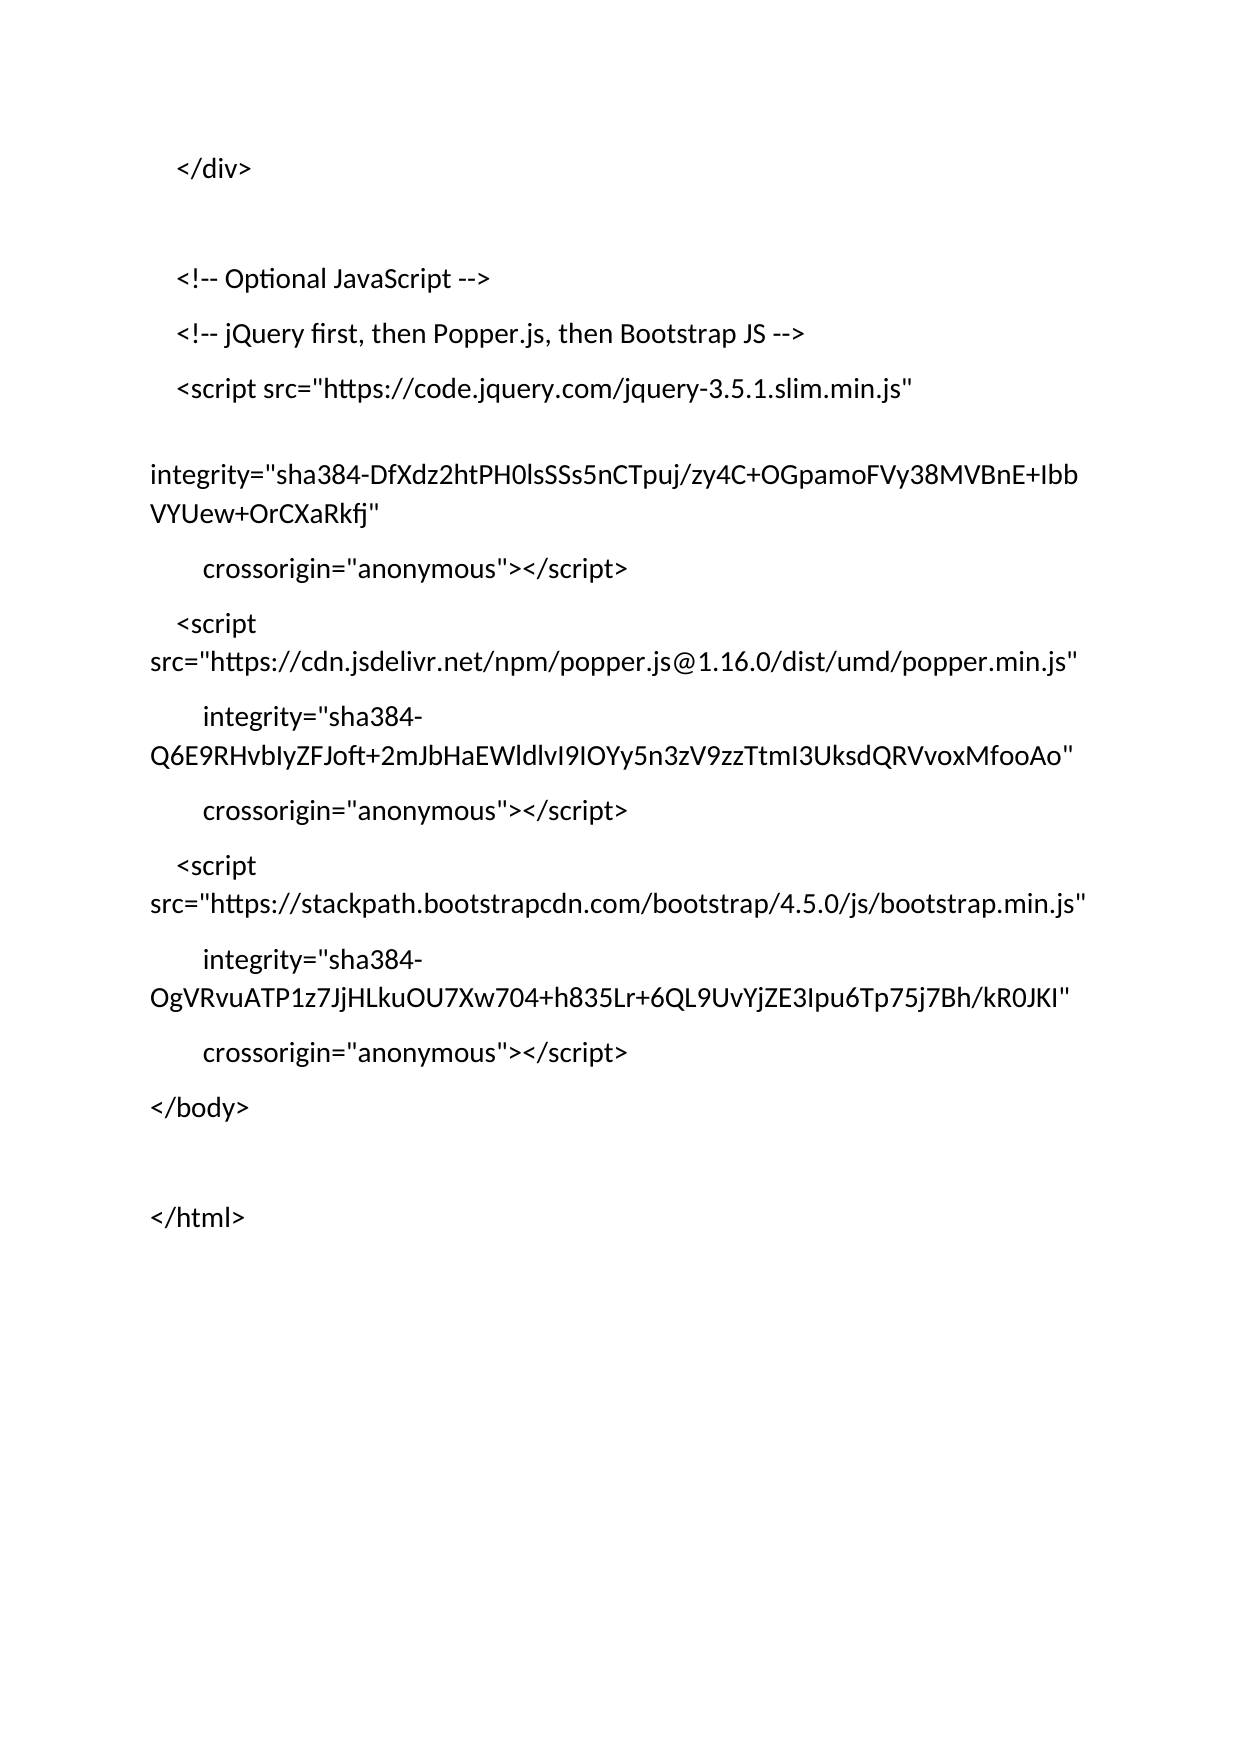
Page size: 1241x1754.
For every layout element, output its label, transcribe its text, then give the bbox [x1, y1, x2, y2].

text </body> [150, 1089, 1090, 1125]
text <script src="https://code.jquery.com/jquery-3.5.1.slim.min.js" [150, 370, 1090, 406]
text </html> [150, 1199, 1090, 1235]
text <script src="https://stackpath.bootstrapcdn.com/bootstrap/4.5.0/js/bootstrap.min.js" [150, 847, 1090, 921]
text <!-- Optional JavaScript --> [150, 260, 1090, 296]
text integrity="sha384-Q6E9RHvbIyZFJoft+2mJbHaEWldlvI9IOYy5n3zV9zzTtmI3UksdQRVvoxMfooAo" [150, 698, 1090, 773]
text </div> [150, 150, 1090, 186]
text crossorigin="anonymous"></script> [150, 1034, 1090, 1070]
text integrity="sha384-OgVRvuATP1z7JjHLkuOU7Xw704+h835Lr+6QL9UvYjZE3Ipu6Tp75j7Bh/kR0JKI" [150, 941, 1090, 1015]
text crossorigin="anonymous"></script> [150, 792, 1090, 828]
text crossorigin="anonymous"></script> [150, 550, 1090, 586]
text <!-- jQuery first, then Popper.js, then Bootstrap JS --> [150, 315, 1090, 351]
text <script src="https://cdn.jsdelivr.net/npm/popper.js@1.16.0/dist/umd/popper.min.js" [150, 605, 1090, 679]
text integrity="sha384-DfXdz2htPH0lsSSs5nCTpuj/zy4C+OGpamoFVy38MVBnE+IbbVYUew+OrCXaRkfj" [150, 426, 1090, 530]
